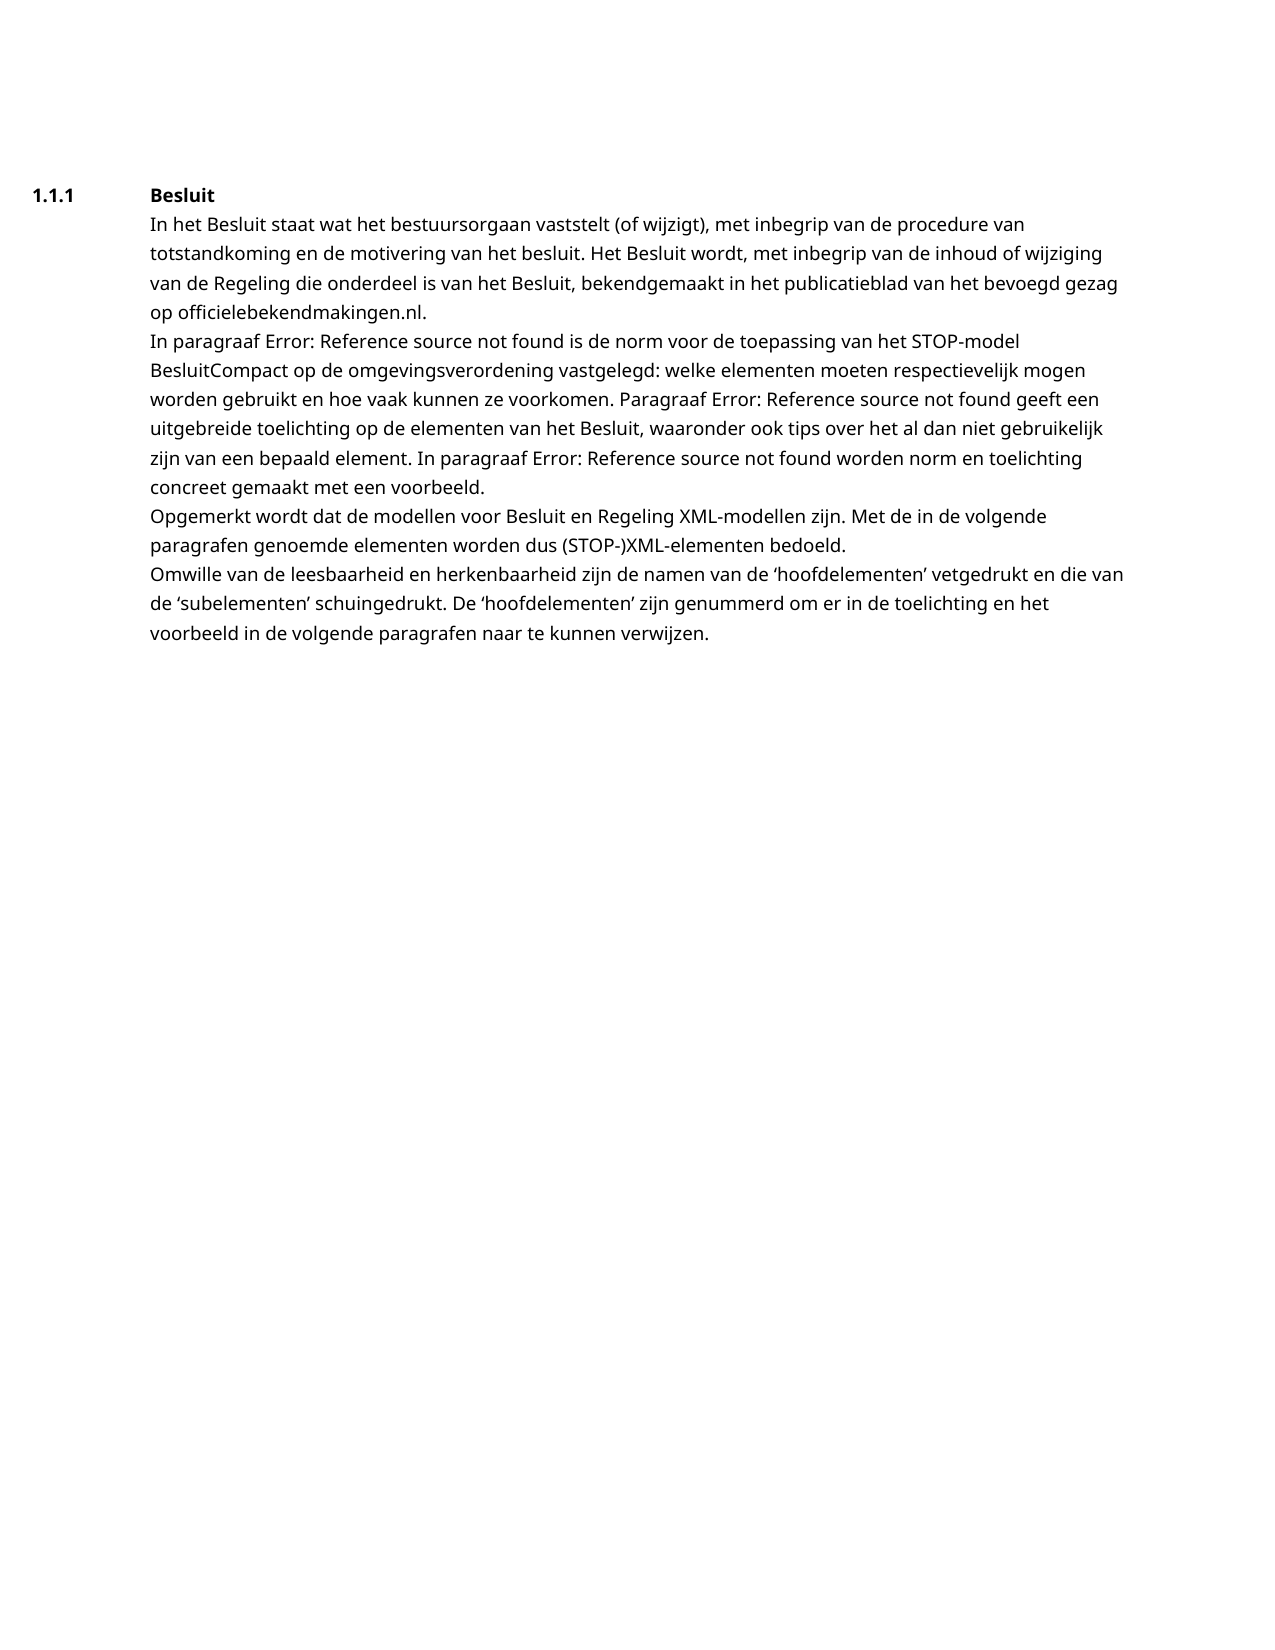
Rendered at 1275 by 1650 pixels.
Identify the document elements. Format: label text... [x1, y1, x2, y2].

subtitle Besluit [32, 179, 1125, 208]
text Omwille van de leesbaarheid en herkenbaarheid zijn de namen van de ‘hoofdelementen’ vetgedrukt en die van de ‘subelementen’ schuingedrukt. De ‘hoofdelementen’ zijn genummerd om er in de toelichting en het voorbeeld in de volgende paragrafen naar te kunnen verwijzen. [150, 558, 1125, 646]
text In het Besluit staat wat het bestuursorgaan vaststelt (of wijzigt), met inbegrip van de procedure van totstandkoming en de motivering van het besluit. Het Besluit wordt, met inbegrip van de inhoud of wijziging van de Regeling die onderdeel is van het Besluit, bekendgemaakt in het publicatieblad van het bevoegd gezag op officielebekendmakingen.nl. [150, 208, 1125, 325]
text Opgemerkt wordt dat de modellen voor Besluit en Regeling XML-modellen zijn. Met de in de volgende paragrafen genoemde elementen worden dus (STOP-)XML-elementen bedoeld. [150, 500, 1125, 558]
